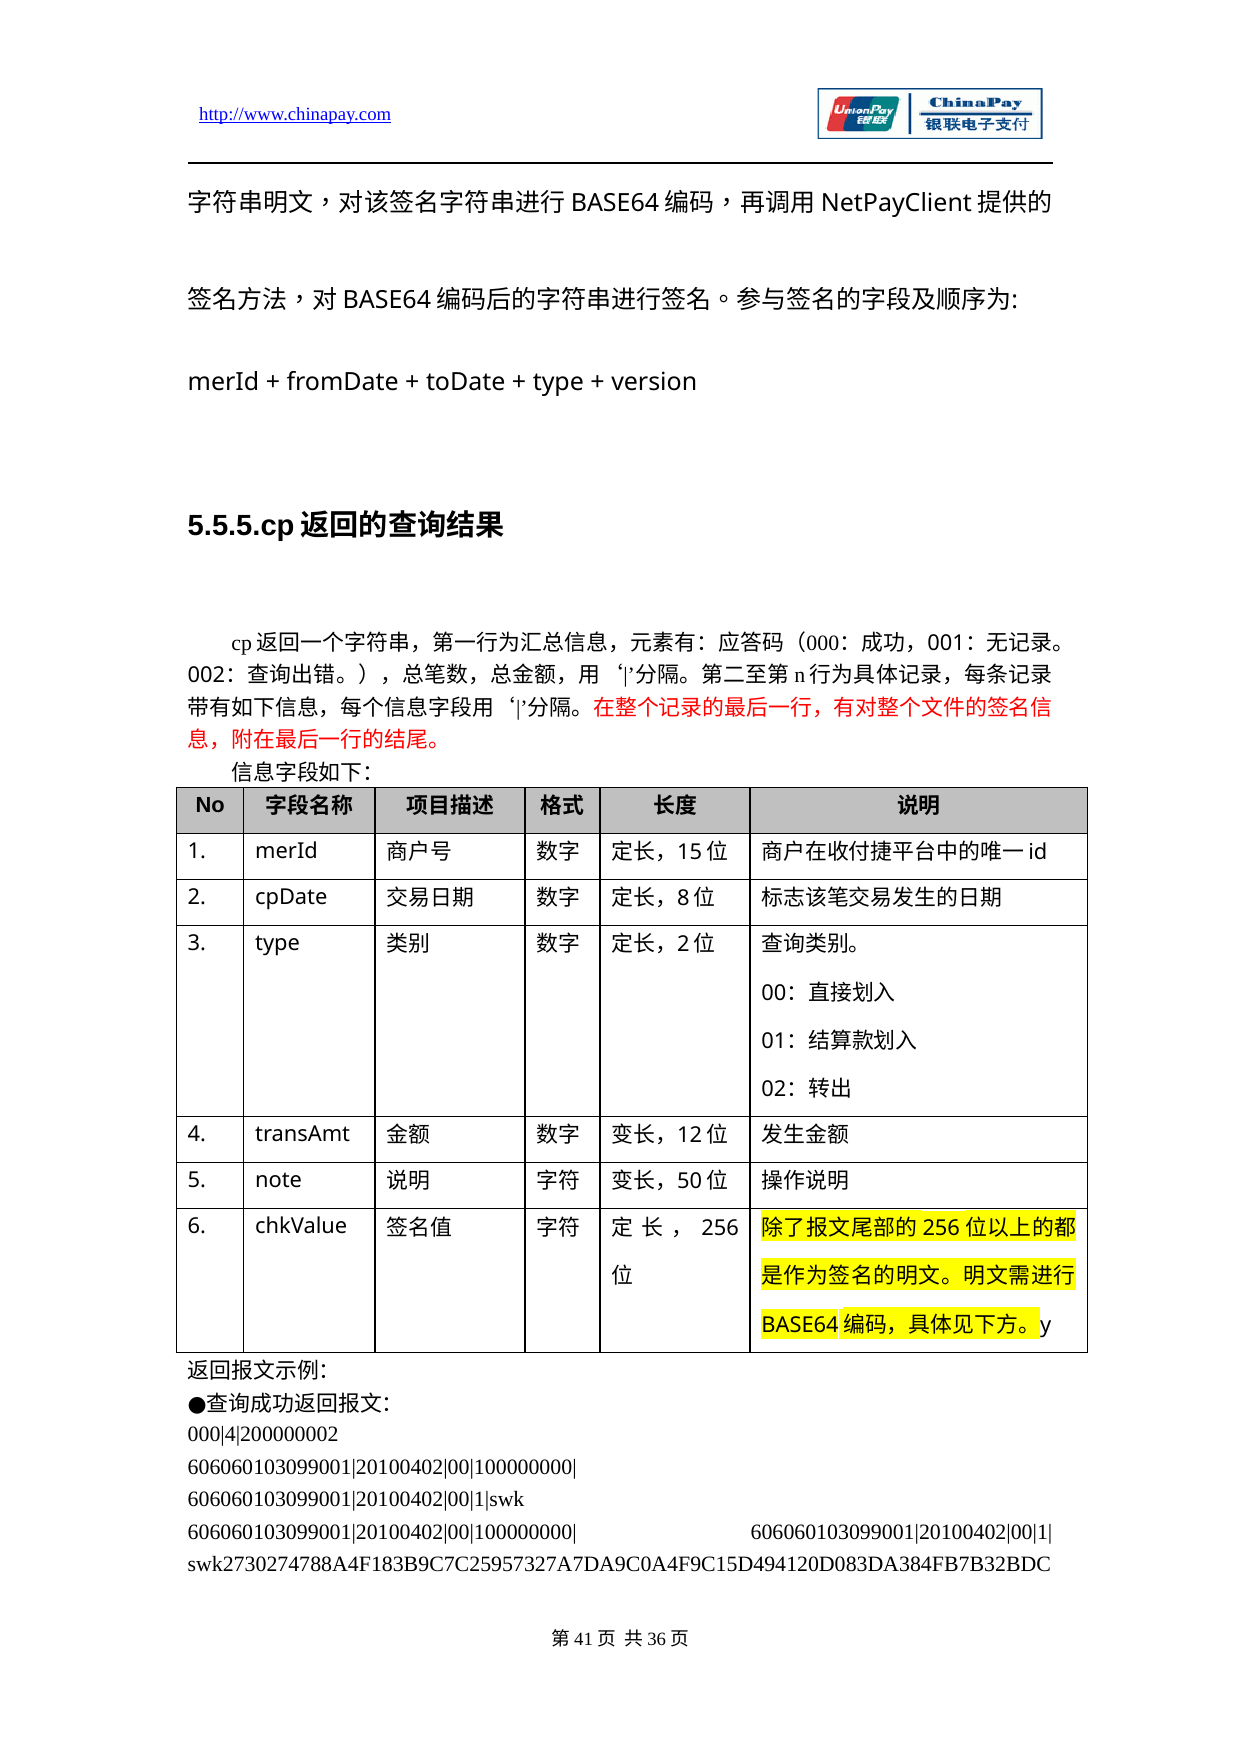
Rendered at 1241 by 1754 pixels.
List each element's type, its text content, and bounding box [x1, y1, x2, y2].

table_cell 操作说明 [751, 1163, 1087, 1208]
text 606060103099001|20100402|00|100000000| [187, 1450, 1053, 1483]
text ●查询成功返回报文： [187, 1385, 1053, 1418]
table_header 字段名称 [244, 788, 374, 833]
table_cell 商户号 [376, 834, 524, 879]
table_cell 商户在收付捷平台中的唯一id [751, 834, 1087, 879]
table_cell 除了报文尾部的256位以上的都是作为签名的明文。明文需进行BASE64编码，具体见下方。y [751, 1209, 1087, 1352]
table_cell 定长，8位 [601, 880, 749, 925]
table_cell 签名值 [376, 1209, 524, 1352]
table_cell chkValue [244, 1209, 374, 1352]
text 000|4|200000002 [187, 1418, 1053, 1450]
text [187, 168, 1053, 330]
table_cell [177, 926, 243, 1116]
table_cell type [244, 926, 374, 1116]
subtitle 5.5.5.cp返回的查询结果 [187, 490, 1053, 555]
table_cell 金额 [376, 1117, 524, 1162]
table_header 项目描述 [376, 788, 524, 833]
table_cell 定长，15位 [601, 834, 749, 879]
table_cell 说明 [376, 1163, 524, 1208]
table_cell 类别 [376, 926, 524, 1116]
table_header No [177, 788, 243, 833]
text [187, 1515, 1053, 1580]
table_cell [177, 1117, 243, 1162]
table_cell 发生金额 [751, 1117, 1087, 1162]
table_cell [177, 834, 243, 879]
table_cell 交易日期 [376, 880, 524, 925]
table_cell 变长，50位 [601, 1163, 749, 1208]
picture [817, 88, 1043, 139]
table_cell merId [244, 834, 374, 879]
table_cell 查询类别。 00：直接划入 01：结算款划入 02：转出 [751, 926, 1087, 1116]
table_cell 数字 [526, 834, 599, 879]
table_cell [177, 1163, 243, 1208]
table_cell [177, 880, 243, 925]
table_cell 变长，12位 [601, 1117, 749, 1162]
table_cell 数字 [526, 880, 599, 925]
text cp返回一个字符串，第一行为汇总信息，元素有：应答码（000：成功，001：无记录。002：查询出错。），总笔数，总金额，用‘|’分隔。第二至第n行为具体记录，每条记录带有如下信息，每个信息字段用‘|’分隔。在整个记录的最后一行，有对整个文件的签名信息，附在最后一行的结尾。 [187, 624, 1053, 754]
text 606060103099001|20100402|00|1|swk [187, 1483, 1053, 1515]
table_cell 数字 [526, 926, 599, 1116]
table_cell 标志该笔交易发生的日期 [751, 880, 1087, 925]
text 返回报文示例： [187, 1353, 1053, 1385]
table_cell cpDate [244, 880, 374, 925]
table_cell [177, 1209, 243, 1352]
table_header 说明 [751, 788, 1087, 833]
table_cell transAmt [244, 1117, 374, 1162]
table_header 长度 [601, 788, 749, 833]
table_cell note [244, 1163, 374, 1208]
text merId + fromDate + toDate + type + version [187, 348, 1053, 413]
table_cell 字符 [526, 1209, 599, 1352]
text 信息字段如下： [187, 754, 1053, 787]
table_cell 定长，2位 [601, 926, 749, 1116]
table_cell 数字 [526, 1117, 599, 1162]
table_cell 定长，256位 [601, 1209, 749, 1352]
table_cell 字符 [526, 1163, 599, 1208]
table_header 格式 [526, 788, 599, 833]
